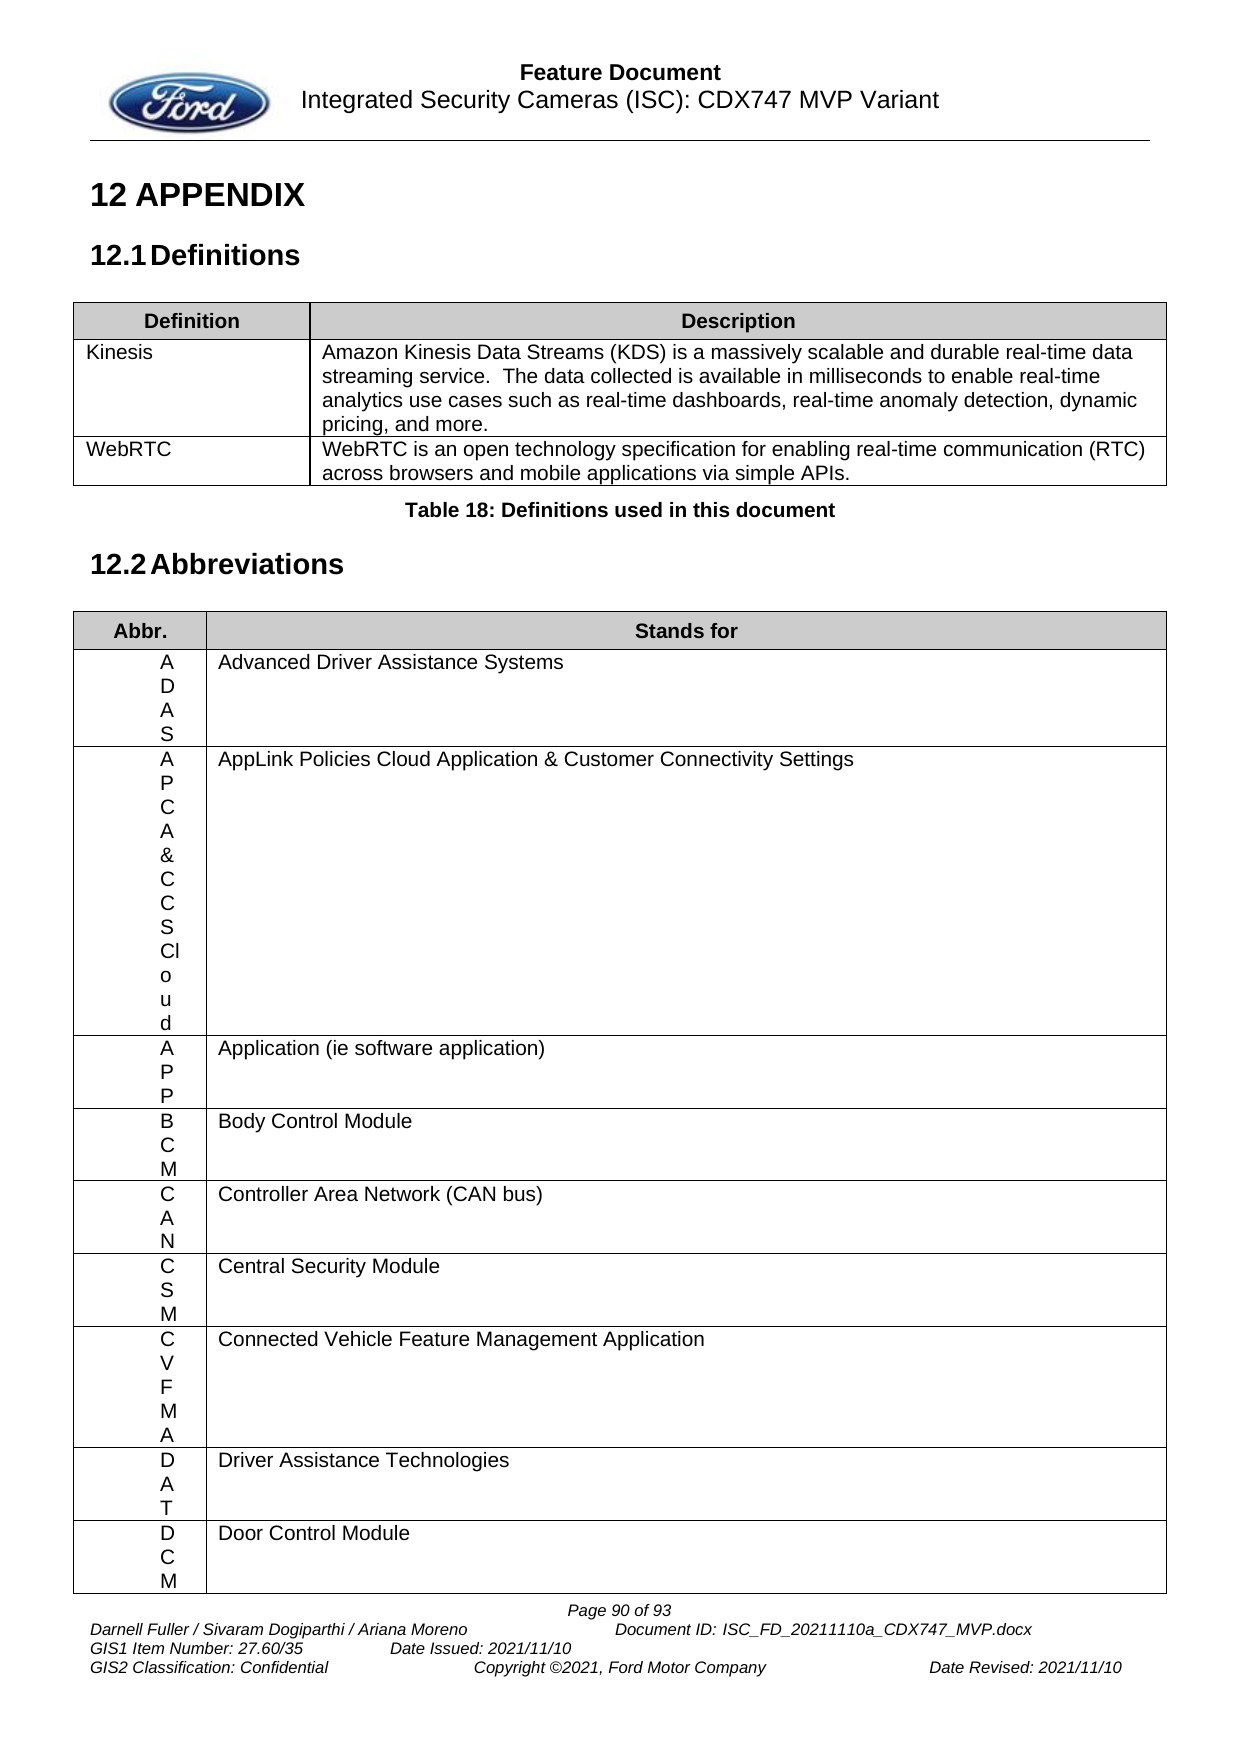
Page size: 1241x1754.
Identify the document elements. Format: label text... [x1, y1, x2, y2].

subtitle Appendix [90, 175, 1150, 213]
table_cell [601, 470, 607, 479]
picture [89, 53, 290, 154]
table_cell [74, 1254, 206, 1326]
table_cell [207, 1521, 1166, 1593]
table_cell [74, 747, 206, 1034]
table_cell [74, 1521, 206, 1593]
subtitle Definitions [90, 238, 1150, 272]
subtitle Abbreviations [90, 547, 1150, 581]
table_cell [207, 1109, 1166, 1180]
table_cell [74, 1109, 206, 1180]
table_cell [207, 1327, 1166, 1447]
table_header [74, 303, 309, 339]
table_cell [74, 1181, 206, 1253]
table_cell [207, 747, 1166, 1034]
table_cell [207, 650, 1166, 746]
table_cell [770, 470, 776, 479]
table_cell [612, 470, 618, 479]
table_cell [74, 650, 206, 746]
text Table 18: Definitions used in this document [90, 498, 1150, 522]
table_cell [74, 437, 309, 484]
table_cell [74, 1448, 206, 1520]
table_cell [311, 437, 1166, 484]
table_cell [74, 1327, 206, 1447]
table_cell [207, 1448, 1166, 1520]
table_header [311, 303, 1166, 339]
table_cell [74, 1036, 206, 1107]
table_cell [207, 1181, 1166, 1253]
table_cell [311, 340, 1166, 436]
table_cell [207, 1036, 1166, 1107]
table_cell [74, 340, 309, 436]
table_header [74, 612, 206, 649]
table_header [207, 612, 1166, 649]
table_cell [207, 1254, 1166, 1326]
